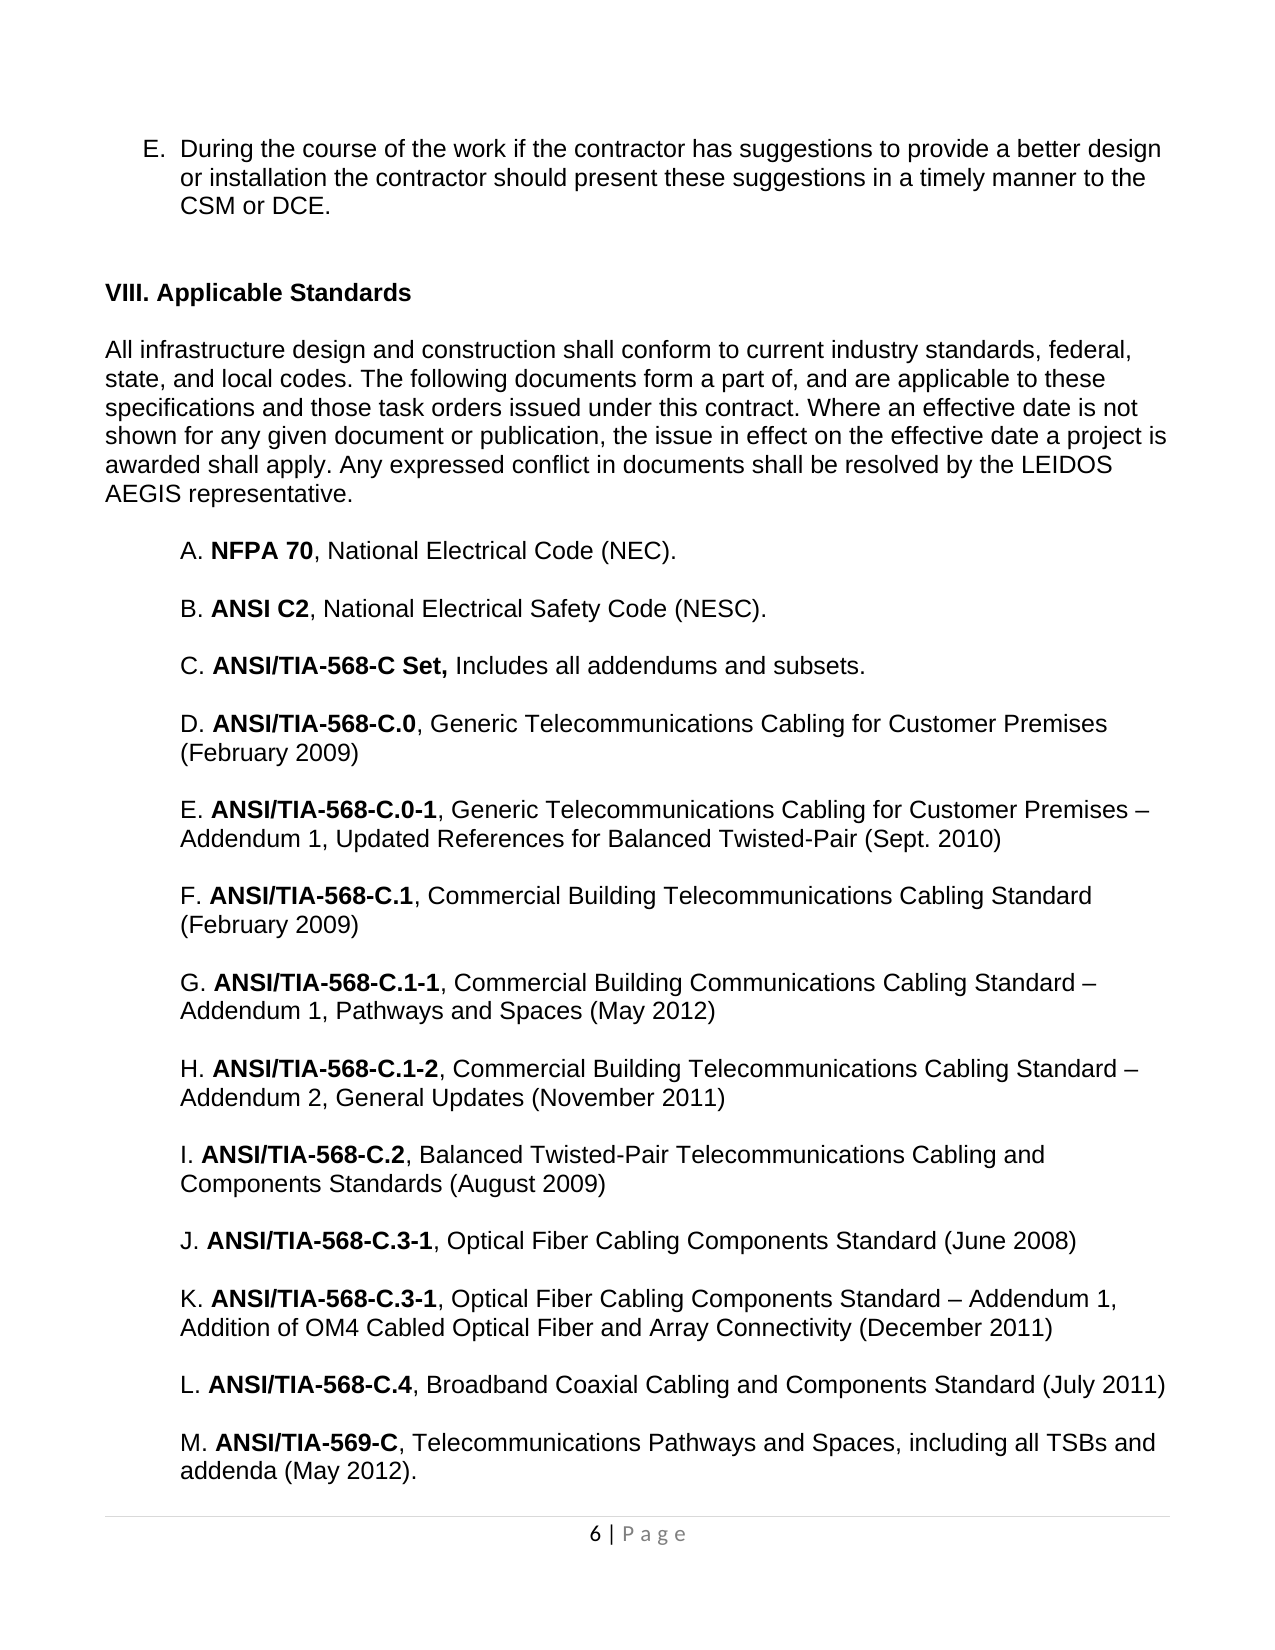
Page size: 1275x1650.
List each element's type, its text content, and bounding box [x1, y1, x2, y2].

text L. ANSI/TIA-568-C.4, Broadband Coaxial Cabling and Components Standard (July 2011) [180, 1370, 1170, 1399]
text All infrastructure design and construction shall conform to current industry standards, federal, state, and local codes. The following documents form a part of, and are applicable to these specifications and those task orders issued under this contract. Where an effective date is not shown for any given document or publication, the issue in effect on the effective date a project is awarded shall apply. Any expressed conflict in documents shall be resolved by the LEIDOS AEGIS representative. [105, 335, 1170, 507]
text A. NFPA 70, National Electrical Code (NEC). [105, 536, 1170, 565]
text G. ANSI/TIA-568-C.1-1, Commercial Building Communications Cabling Standard – Addendum 1, Pathways and Spaces (May 2012) [180, 967, 1170, 1025]
text D. ANSI/TIA-568-C.0, Generic Telecommunications Cabling for Customer Premises (February 2009) [180, 709, 1170, 766]
text E. ANSI/TIA-568-C.0-1, Generic Telecommunications Cabling for Customer Premises – Addendum 1, Updated References for Balanced Twisted-Pair (Sept. 2010) [180, 795, 1170, 852]
text F. ANSI/TIA-568-C.1, Commercial Building Telecommunications Cabling Standard (February 2009) [180, 881, 1170, 939]
text J. ANSI/TIA-568-C.3-1, Optical Fiber Cabling Components Standard (June 2008) [105, 1226, 1170, 1255]
text I. ANSI/TIA-568-C.2, Balanced Twisted-Pair Telecommunications Cabling and Components Standards (August 2009) [180, 1140, 1170, 1197]
text K. ANSI/TIA-568-C.3-1, Optical Fiber Cabling Components Standard – Addendum 1, Addition of OM4 Cabled Optical Fiber and Array Connectivity (December 2011) [180, 1284, 1170, 1341]
text M. ANSI/TIA-569-C, Telecommunications Pathways and Spaces, including all TSBs and addenda (May 2012). [180, 1427, 1170, 1485]
text H. ANSI/TIA-568-C.1-2, Commercial Building Telecommunications Cabling Standard – Addendum 2, General Updates (November 2011) [180, 1054, 1170, 1111]
text B. ANSI C2, National Electrical Safety Code (NESC). [105, 594, 1170, 622]
text VIII. Applicable Standards [105, 277, 1170, 306]
list During the course of the work if the contractor has suggestions to provide a better design or installation the contractor should present these suggestions in a timely manner to the CSM or DCE. [142, 134, 1170, 220]
text C. ANSI/TIA-568-C Set, Includes all addendums and subsets. [105, 651, 1170, 680]
